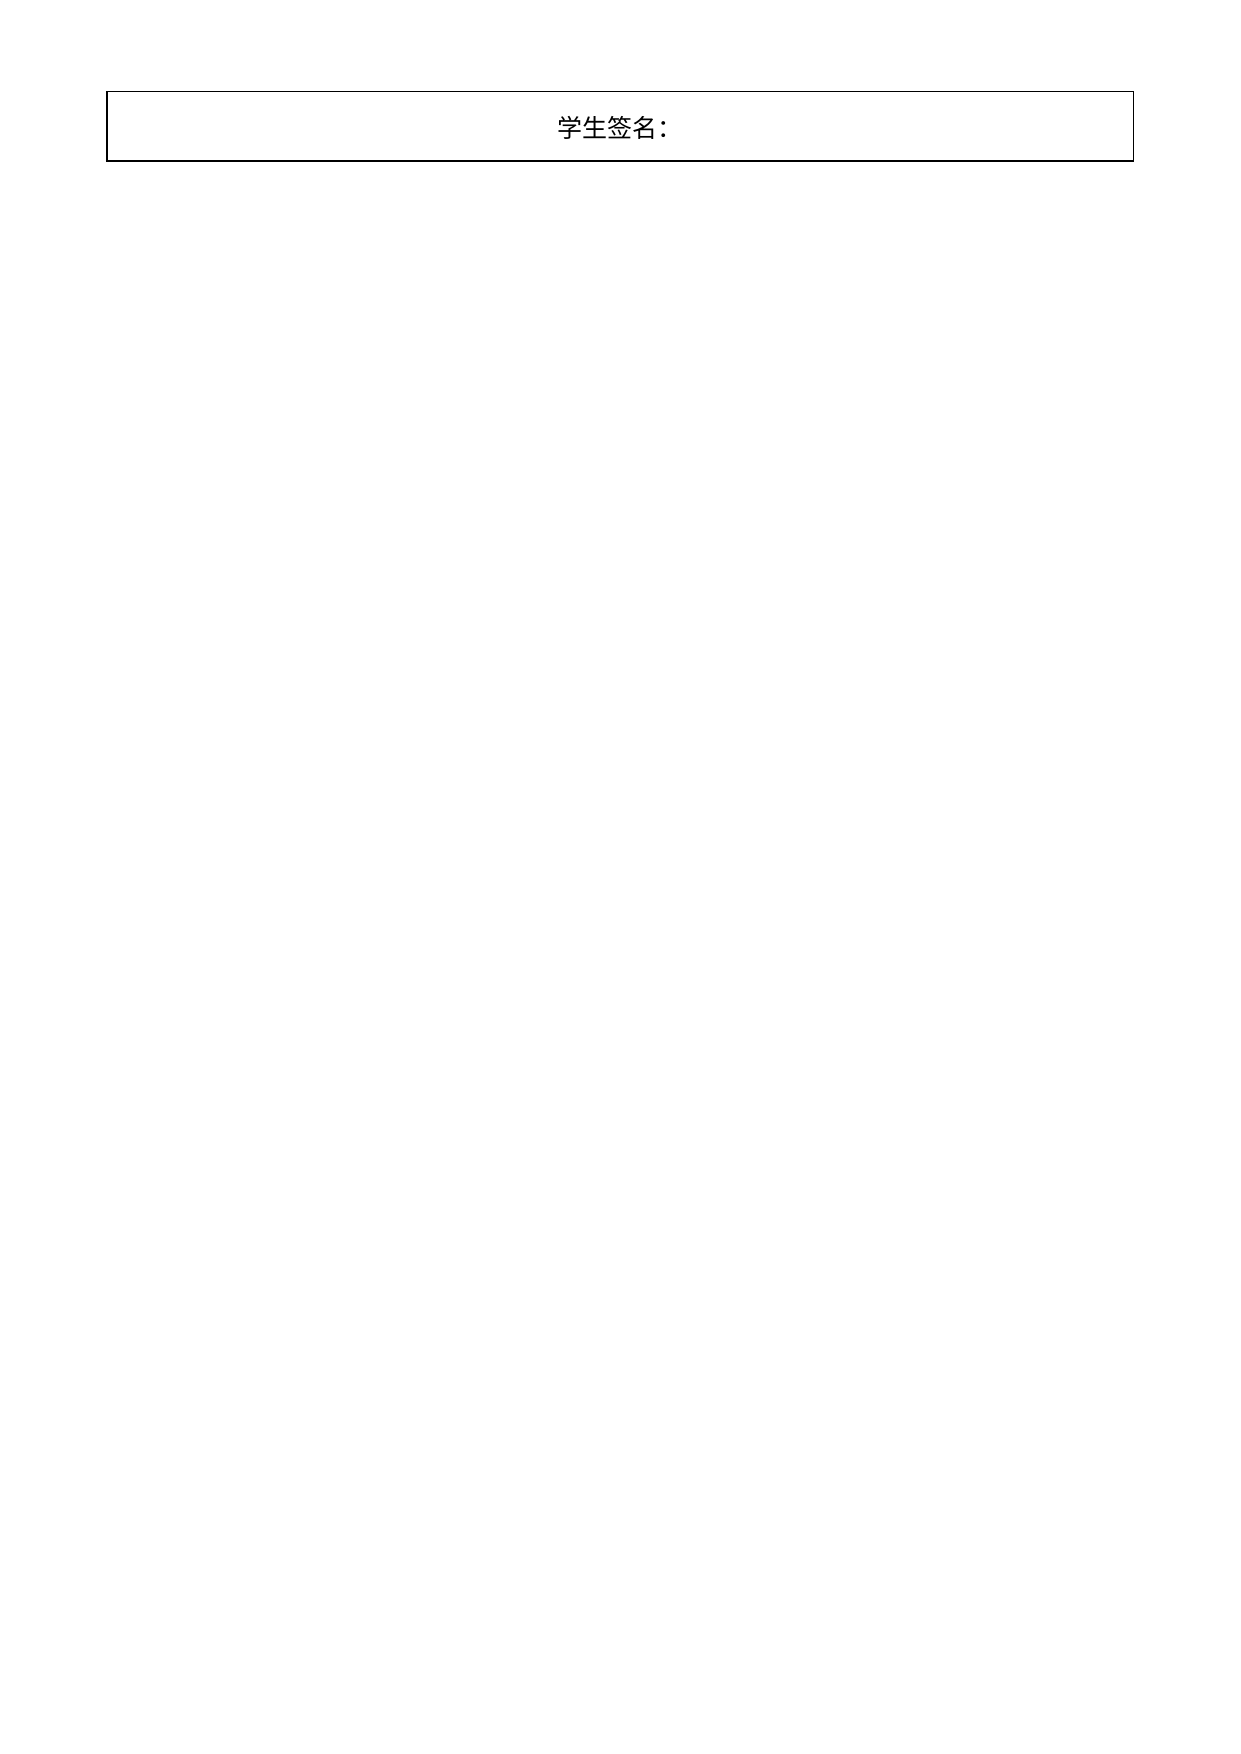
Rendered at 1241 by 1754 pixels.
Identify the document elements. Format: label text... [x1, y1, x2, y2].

table_cell 学生签名： [108, 92, 1133, 160]
